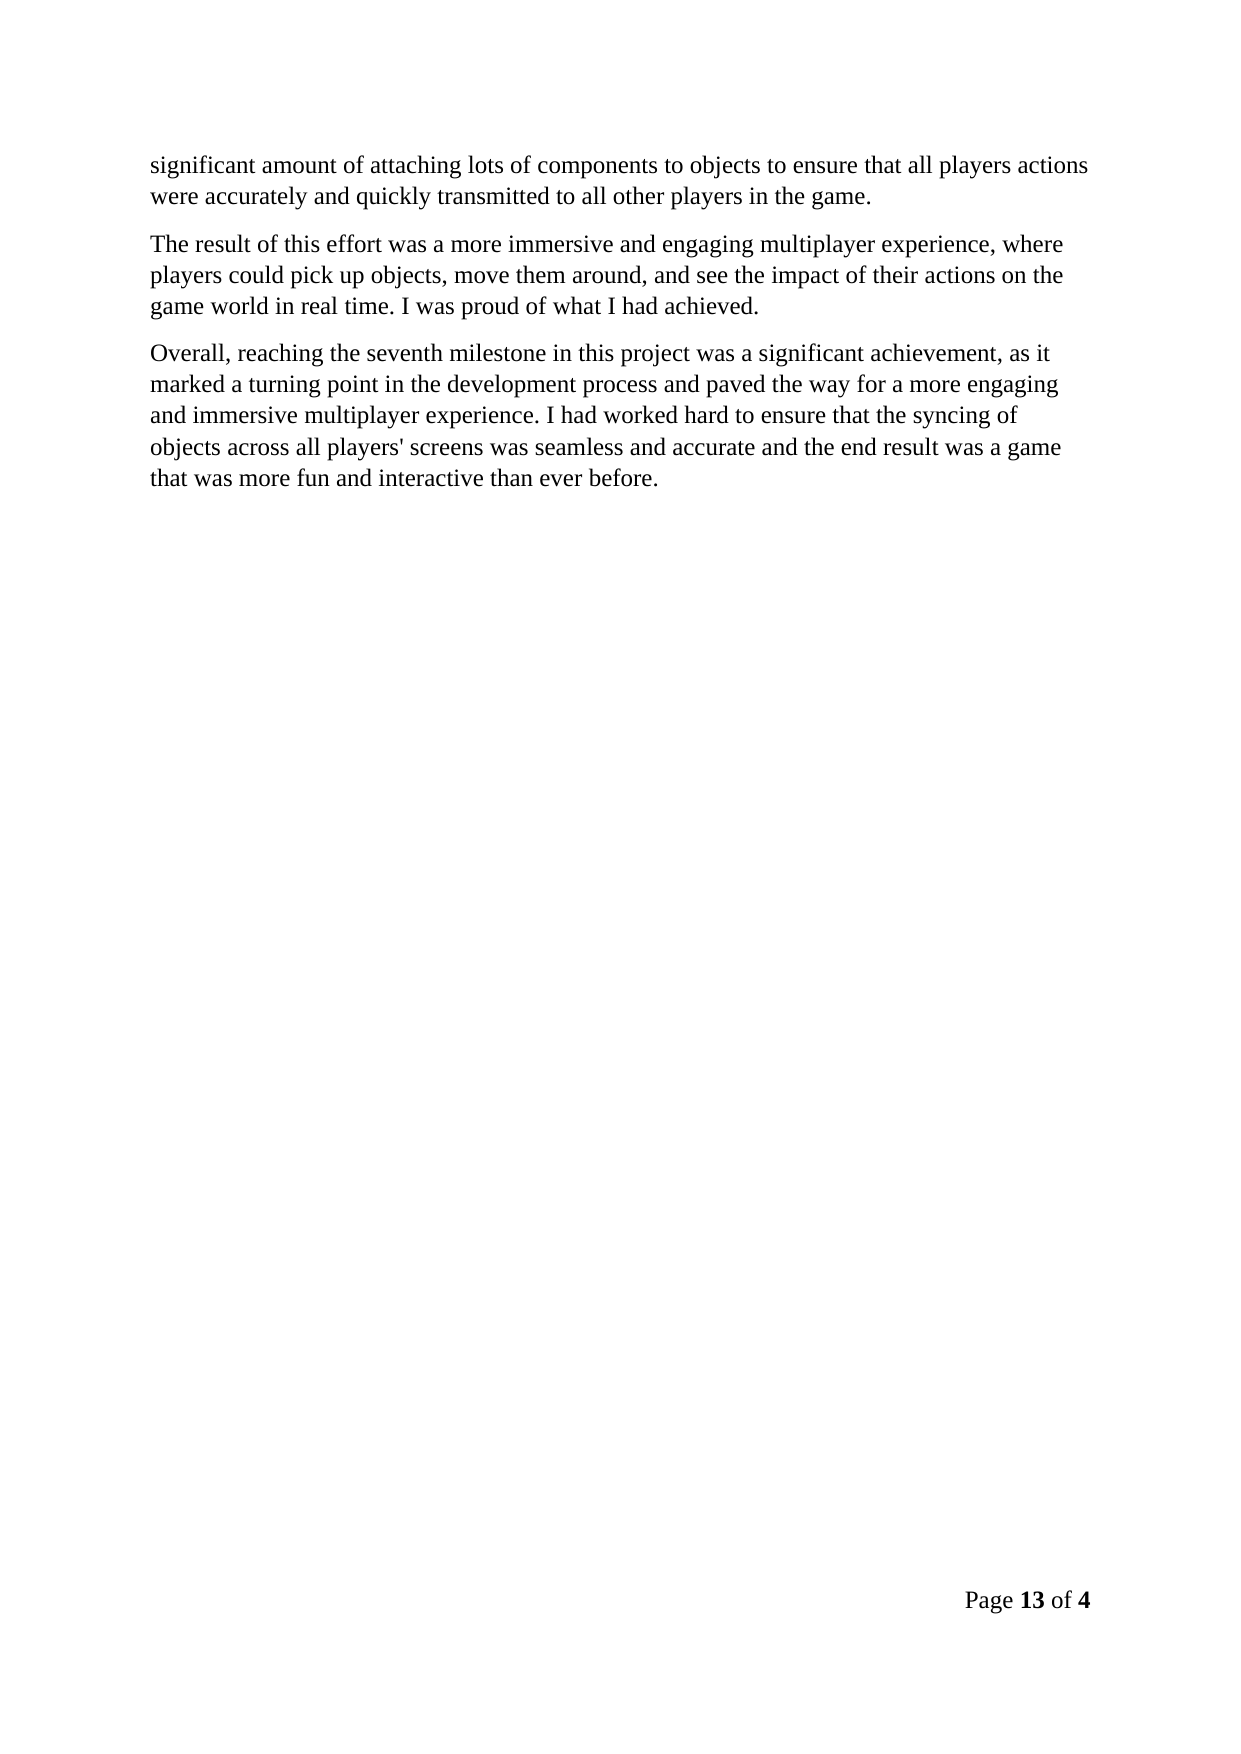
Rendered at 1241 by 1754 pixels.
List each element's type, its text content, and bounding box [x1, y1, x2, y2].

text Overall, reaching the seventh milestone in this project was a significant achievement, as it marked a turning point in the development process and paved the way for a more engaging and immersive multiplayer experience. I had worked hard to ensure that the syncing of objects across all players' screens was seamless and accurate and the end result was a game that was more fun and interactive than ever before. [150, 338, 1090, 491]
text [150, 150, 1090, 210]
text The result of this effort was a more immersive and engaging multiplayer experience, where players could pick up objects, move them around, and see the impact of their actions on the game world in real time. I was proud of what I had achieved. [150, 229, 1090, 319]
